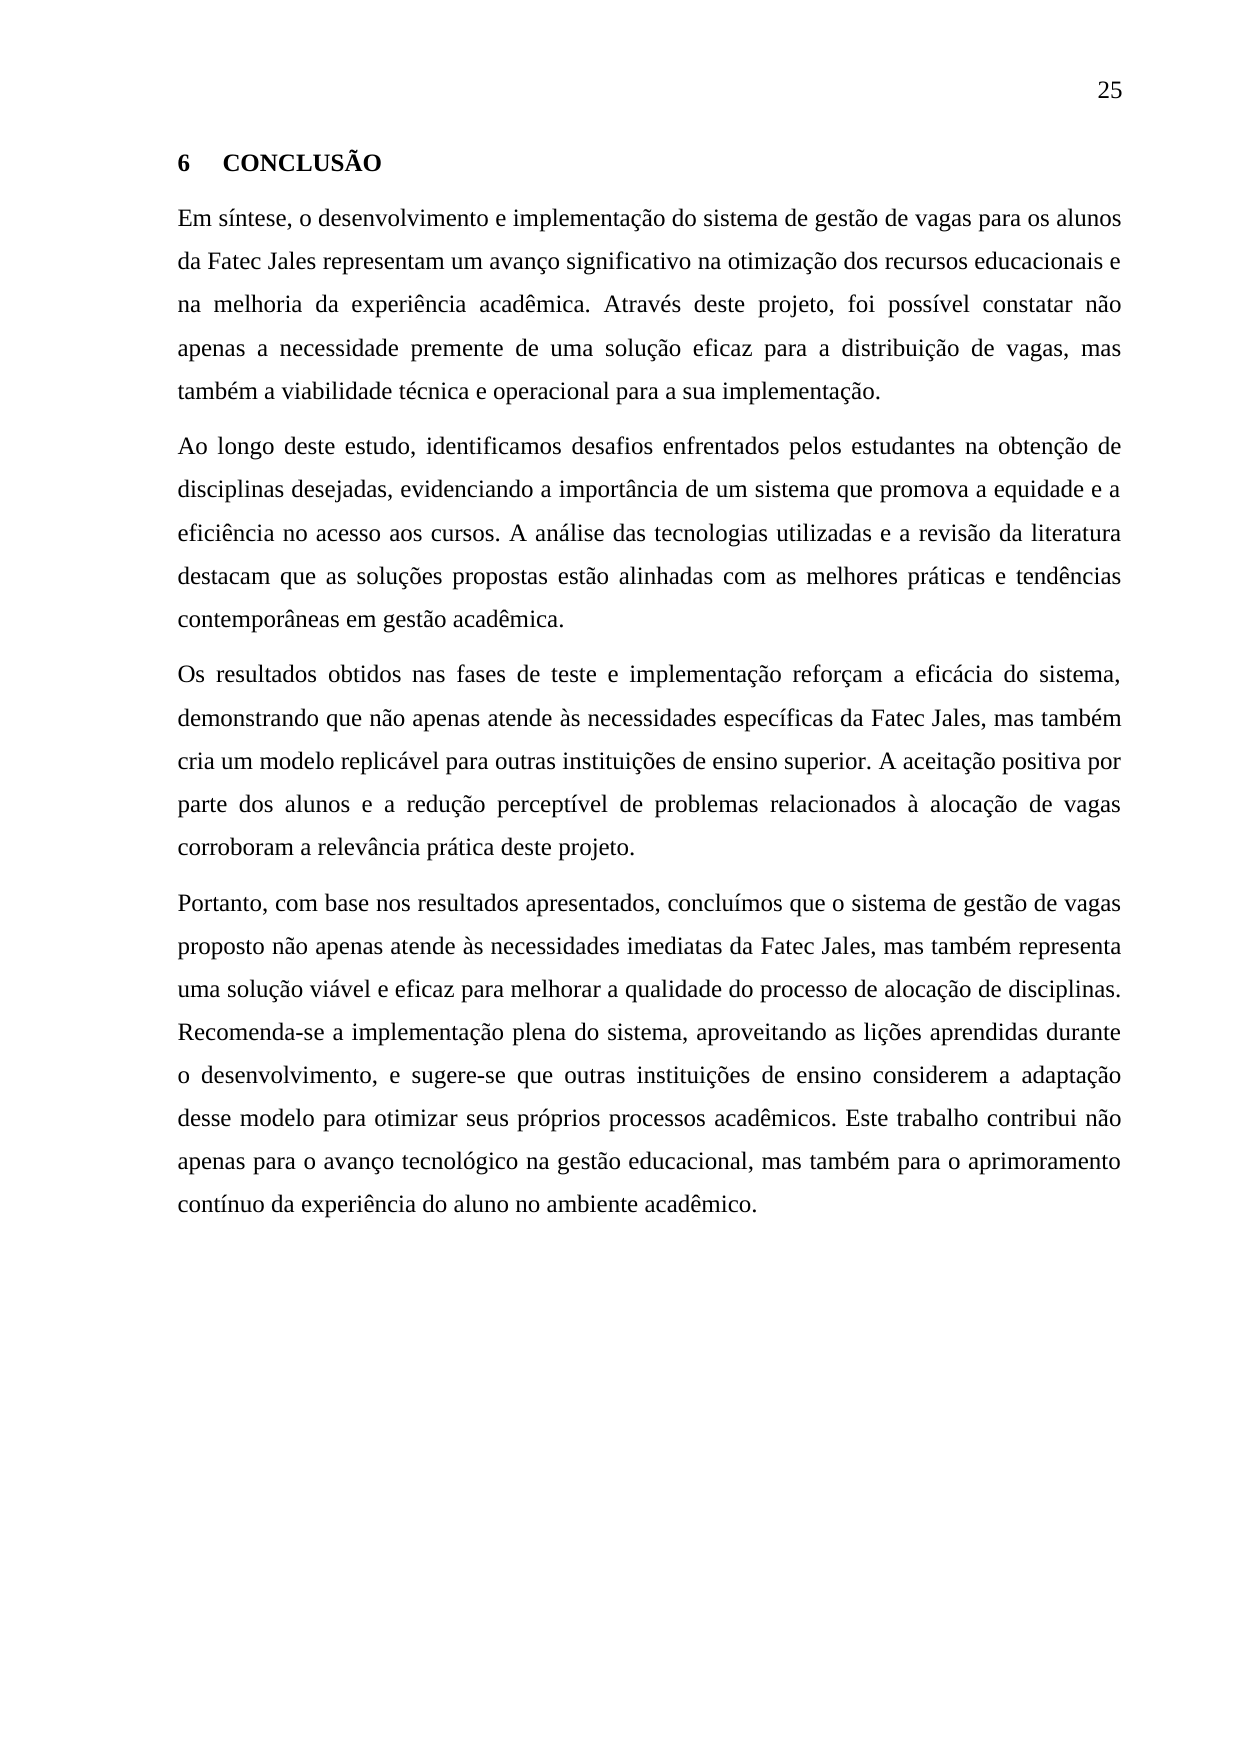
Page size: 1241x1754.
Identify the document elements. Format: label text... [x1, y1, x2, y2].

text Portanto, com base nos resultados apresentados, concluímos que o sistema de gestão de vagas proposto não apenas atende às necessidades imediatas da Fatec Jales, mas também representa uma solução viável e eficaz para melhorar a qualidade do processo de alocação de disciplinas. Recomenda-se a implementação plena do sistema, aproveitando as lições aprendidas durante o desenvolvimento, e sugere-se que outras instituições de ensino considerem a adaptação desse modelo para otimizar seus próprios processos acadêmicos. Este trabalho contribui não apenas para o avanço tecnológico na gestão educacional, mas também para o aprimoramento contínuo da experiência do aluno no ambiente acadêmico. [177, 888, 1122, 1218]
text Em síntese, o desenvolvimento e implementação do sistema de gestão de vagas para os alunos da Fatec Jales representam um avanço significativo na otimização dos recursos educacionais e na melhoria da experiência acadêmica. Através deste projeto, foi possível constatar não apenas a necessidade premente de uma solução eficaz para a distribuição de vagas, mas também a viabilidade técnica e operacional para a sua implementação. [177, 203, 1122, 404]
text Os resultados obtidos nas fases de teste e implementação reforçam a eficácia do sistema, demonstrando que não apenas atende às necessidades específicas da Fatec Jales, mas também cria um modelo replicável para outras instituições de ensino superior. A aceitação positiva por parte dos alunos e a redução perceptível de problemas relacionados à alocação de vagas corroboram a relevância prática deste projeto. [177, 659, 1122, 861]
subtitle CONCLUSÃO [177, 148, 1122, 176]
text Ao longo deste estudo, identificamos desafios enfrentados pelos estudantes na obtenção de disciplinas desejadas, evidenciando a importância de um sistema que promova a equidade e a eficiência no acesso aos cursos. A análise das tecnologias utilizadas e a revisão da literatura destacam que as soluções propostas estão alinhadas com as melhores práticas e tendências contemporâneas em gestão acadêmica. [177, 431, 1122, 633]
